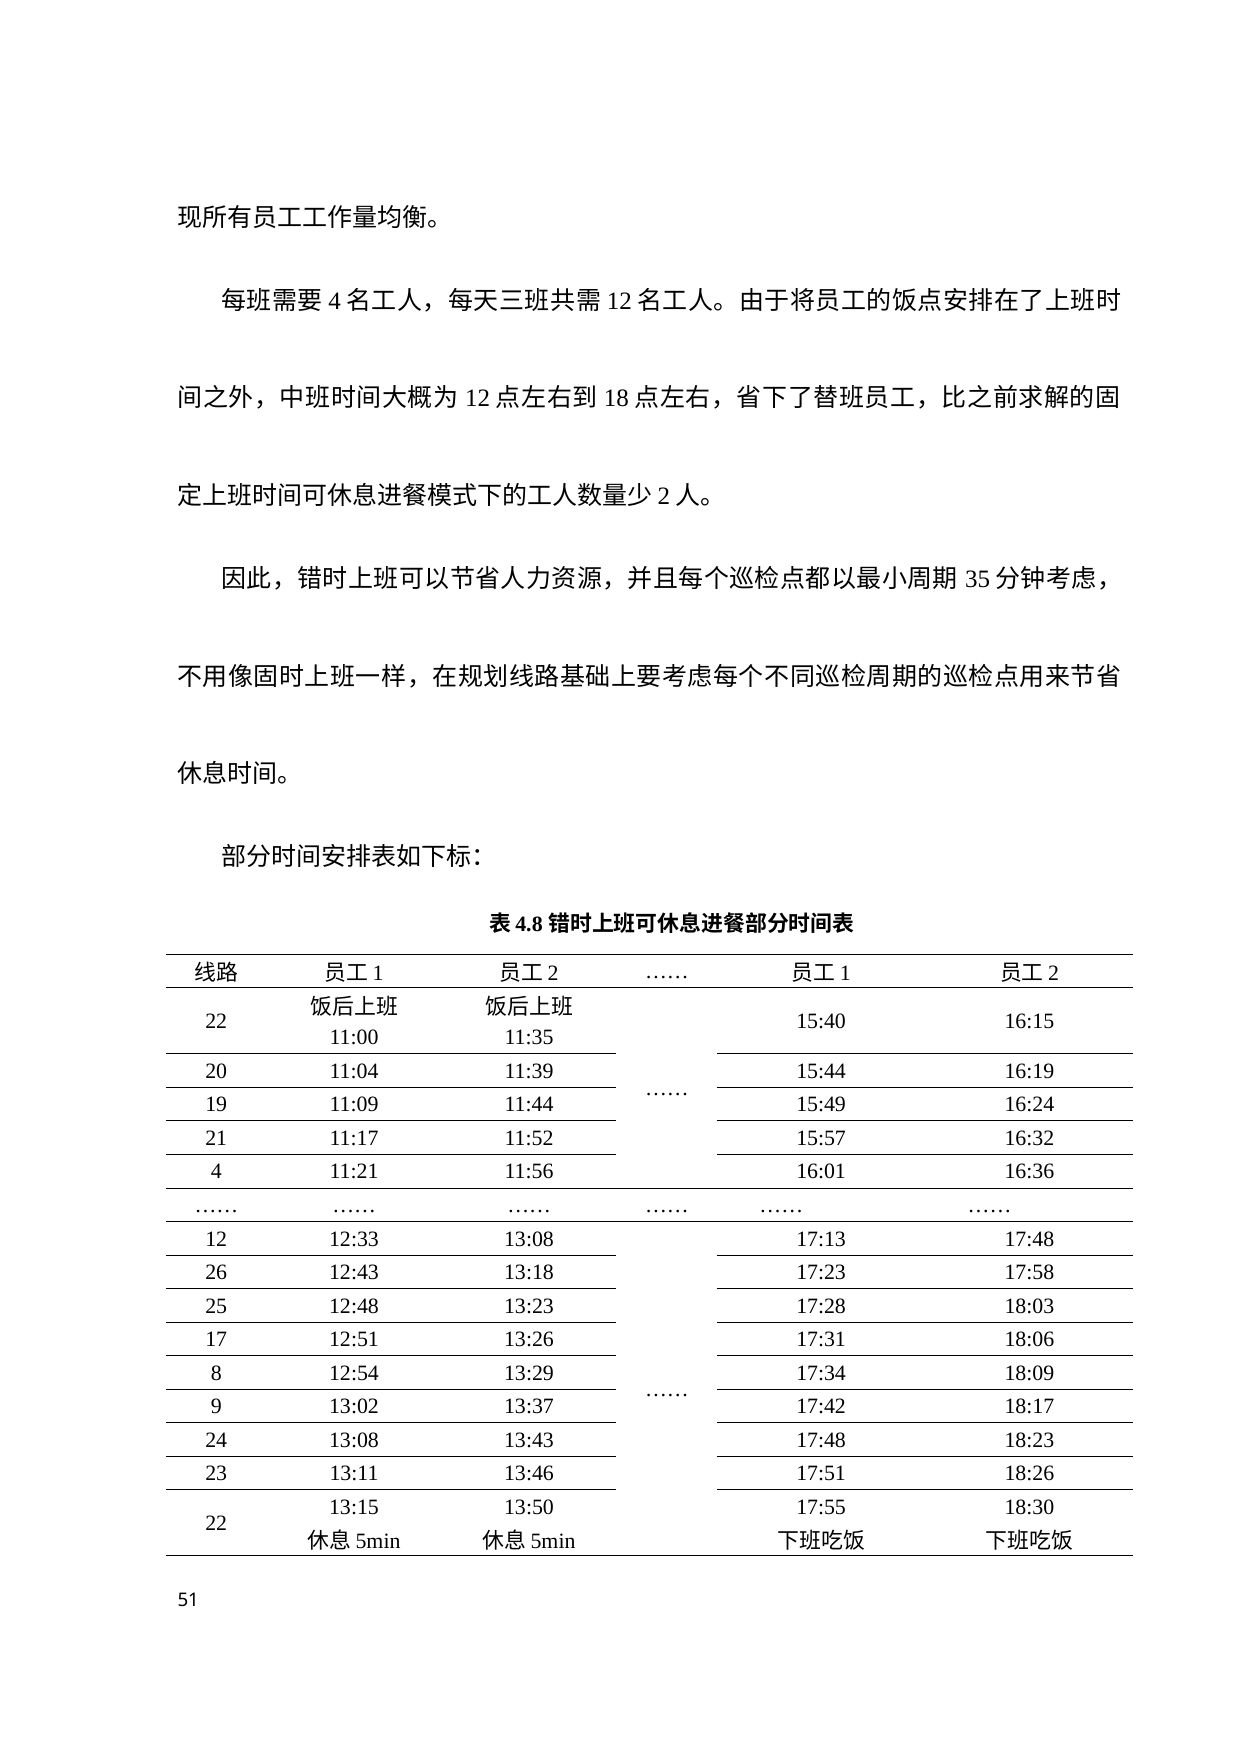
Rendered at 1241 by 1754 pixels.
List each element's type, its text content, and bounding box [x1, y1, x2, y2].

table_cell 23 [166, 1457, 266, 1489]
table_cell 11:21 [266, 1155, 441, 1187]
table_cell 饭后上班 11:00 [266, 988, 441, 1053]
table_cell 17:28 [717, 1289, 925, 1322]
table_cell 17 [166, 1323, 266, 1355]
table_cell 24 [166, 1423, 266, 1456]
table_cell 16:24 [925, 1088, 1133, 1120]
table_cell …… [166, 1189, 266, 1221]
table_cell 17:48 [925, 1222, 1133, 1254]
text 每班需要4名工人，每天三班共需12名工人。由于将员工的饭点安排在了上班时间之外，中班时间大概为12点左右到18点左右，省下了替班员工，比之前求解的固定上班时间可休息进餐模式下的工人数量少2人。 [177, 266, 1122, 526]
table_cell 18:17 [925, 1390, 1133, 1422]
table_cell 11:39 [441, 1054, 616, 1087]
table_header 员工1 [266, 955, 441, 987]
table_cell 15:57 [717, 1121, 925, 1154]
table_cell 13:26 [441, 1323, 616, 1355]
table_cell 11:52 [441, 1121, 616, 1154]
table_cell 11:44 [441, 1088, 616, 1120]
table_cell 12:33 [266, 1222, 441, 1254]
table_cell 9 [166, 1390, 266, 1422]
table_cell 18:09 [925, 1356, 1133, 1389]
table_header …… [616, 955, 717, 987]
table_cell 13:11 [266, 1457, 441, 1489]
table_cell 16:32 [925, 1121, 1133, 1154]
table_cell 16:36 [925, 1155, 1133, 1187]
table_cell 15:49 [717, 1088, 925, 1120]
table_cell 13:15 休息5min [266, 1490, 441, 1555]
table_cell 17:48 [717, 1423, 925, 1456]
table_header 员工1 [717, 955, 925, 987]
table_cell 12 [166, 1222, 266, 1254]
text 表4.8 错时上班可休息进餐部分时间表 [177, 905, 1122, 938]
table_cell 19 [166, 1088, 266, 1120]
text 部分时间安排表如下标： [177, 822, 1122, 887]
table_cell 13:23 [441, 1289, 616, 1322]
table_cell 11:56 [441, 1155, 616, 1187]
table_cell 21 [166, 1121, 266, 1154]
table_cell 20 [166, 1054, 266, 1087]
table_cell 13:37 [441, 1390, 616, 1422]
table_cell …… [845, 1189, 1133, 1221]
table_cell 11:09 [266, 1088, 441, 1120]
table_cell 18:06 [925, 1323, 1133, 1355]
table_cell 13:46 [441, 1457, 616, 1489]
table_cell 17:31 [717, 1323, 925, 1355]
table_cell …… [616, 988, 717, 1187]
table_cell 8 [166, 1356, 266, 1389]
table_cell 18:03 [925, 1289, 1133, 1322]
table_cell …… [616, 1189, 717, 1221]
table_cell 22 [166, 1490, 266, 1555]
table_cell 15:40 [717, 988, 925, 1053]
table_cell 11:04 [266, 1054, 441, 1087]
text 考虑所有员工的工作量均衡，可以采用三班倒制度下结合轮换方式，可在6天内实现所有员工工作量均衡。 [177, 183, 1122, 248]
table_cell 15:44 [717, 1054, 925, 1087]
table_cell 12:43 [266, 1256, 441, 1288]
table_cell 17:58 [925, 1256, 1133, 1288]
table_cell 13:29 [441, 1356, 616, 1389]
table_cell 16:01 [717, 1155, 925, 1187]
table_cell 17:42 [717, 1390, 925, 1422]
table_cell 13:08 [266, 1423, 441, 1456]
table_cell …… [717, 1189, 845, 1221]
table_cell 17:23 [717, 1256, 925, 1288]
text 因此，错时上班可以节省人力资源，并且每个巡检点都以最小周期35分钟考虑，不用像固时上班一样，在规划线路基础上要考虑每个不同巡检周期的巡检点用来节省休息时间。 [177, 544, 1122, 804]
table_cell 17:13 [717, 1222, 925, 1254]
table_cell …… [616, 1222, 717, 1555]
table_cell 饭后上班 11:35 [441, 988, 616, 1053]
table_cell 25 [166, 1289, 266, 1322]
table_header 员工2 [441, 955, 616, 987]
table_cell …… [441, 1189, 616, 1221]
table_header 员工2 [925, 955, 1133, 987]
table_cell 12:51 [266, 1323, 441, 1355]
table_cell 13:50 休息5min [441, 1490, 616, 1555]
table_cell 26 [166, 1256, 266, 1288]
table_cell 13:08 [441, 1222, 616, 1254]
table_cell 17:34 [717, 1356, 925, 1389]
table_cell 4 [166, 1155, 266, 1187]
table_header 线路 [166, 955, 266, 987]
table_cell 12:48 [266, 1289, 441, 1322]
table_cell 17:51 [717, 1457, 925, 1489]
table_cell 13:02 [266, 1390, 441, 1422]
table_cell 11:17 [266, 1121, 441, 1154]
table_cell 18:30 下班吃饭 [925, 1490, 1133, 1555]
table_cell 16:19 [925, 1054, 1133, 1087]
table_cell 12:54 [266, 1356, 441, 1389]
table_cell 17:55 下班吃饭 [717, 1490, 925, 1555]
table_cell 13:18 [441, 1256, 616, 1288]
table_cell 18:26 [925, 1457, 1133, 1489]
table_cell 18:23 [925, 1423, 1133, 1456]
table_cell 13:43 [441, 1423, 616, 1456]
table_cell …… [266, 1189, 441, 1221]
table_cell 22 [166, 988, 266, 1053]
table_cell 16:15 [925, 988, 1133, 1053]
